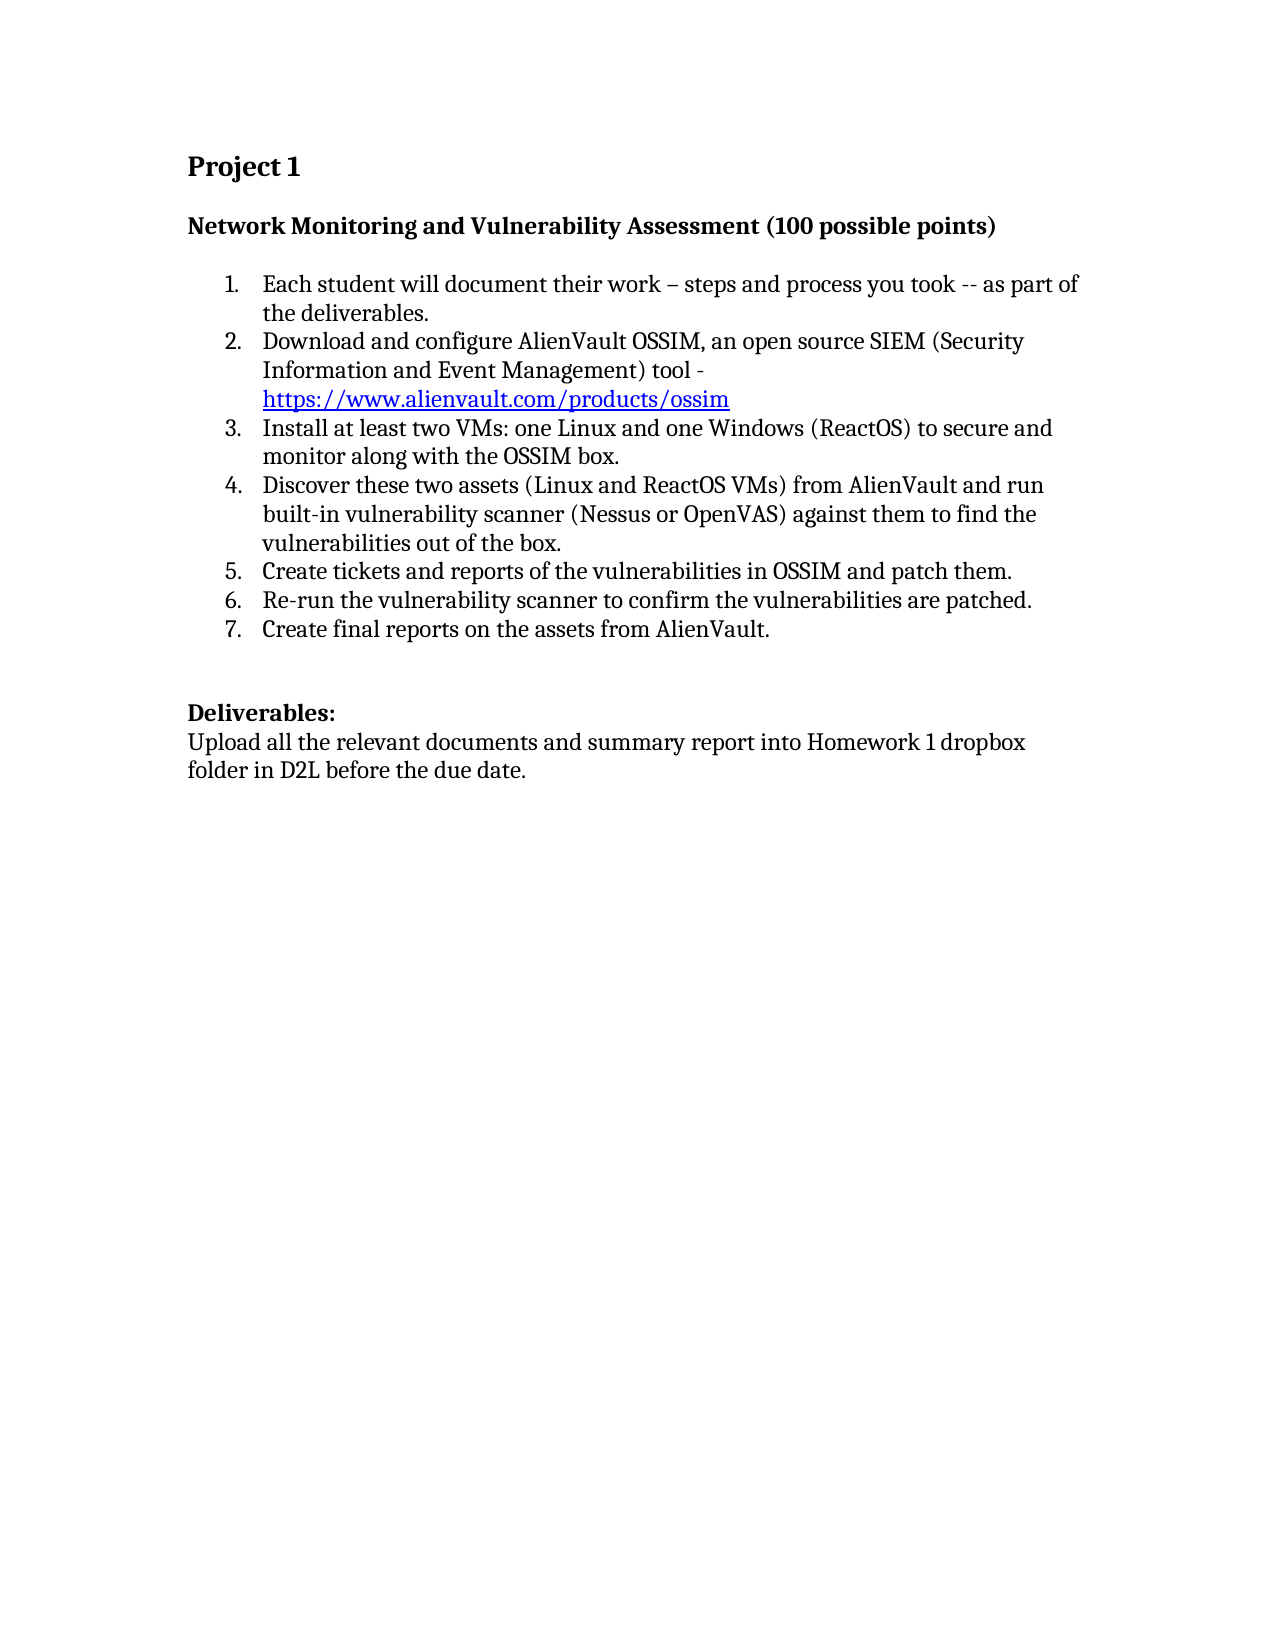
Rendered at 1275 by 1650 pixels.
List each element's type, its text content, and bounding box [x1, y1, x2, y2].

text Network Monitoring and Vulnerability Assessment (100 possible points) [187, 212, 1087, 241]
list Create final reports on the assets from AlienVault. [225, 615, 1087, 643]
list Create tickets and reports of the vulnerabilities in OSSIM and patch them. [225, 557, 1087, 586]
list Discover these two assets (Linux and ReactOS VMs) from AlienVault and run built-in vulnerability scanner (Nessus or OpenVAS) against them to find the vulnerabilities out of the box. [225, 471, 1087, 557]
text Deliverables: [187, 699, 1087, 727]
list Install at least two VMs: one Linux and one Windows (ReactOS) to secure and monitor along with the OSSIM box. [225, 413, 1087, 471]
text Project 1 [187, 150, 1087, 183]
list Each student will document their work – steps and process you took -- as part of the deliverables. [225, 270, 1087, 327]
list Download and configure AlienVault OSSIM, an open source SIEM (Security Information and Event Management) tool - https://www.alienvault.com/products/ossim [225, 327, 1087, 413]
text Upload all the relevant documents and summary report into Homework 1 dropbox folder in D2L before the due date. [187, 727, 1087, 785]
list Re-run the vulnerability scanner to confirm the vulnerabilities are patched. [225, 586, 1087, 615]
